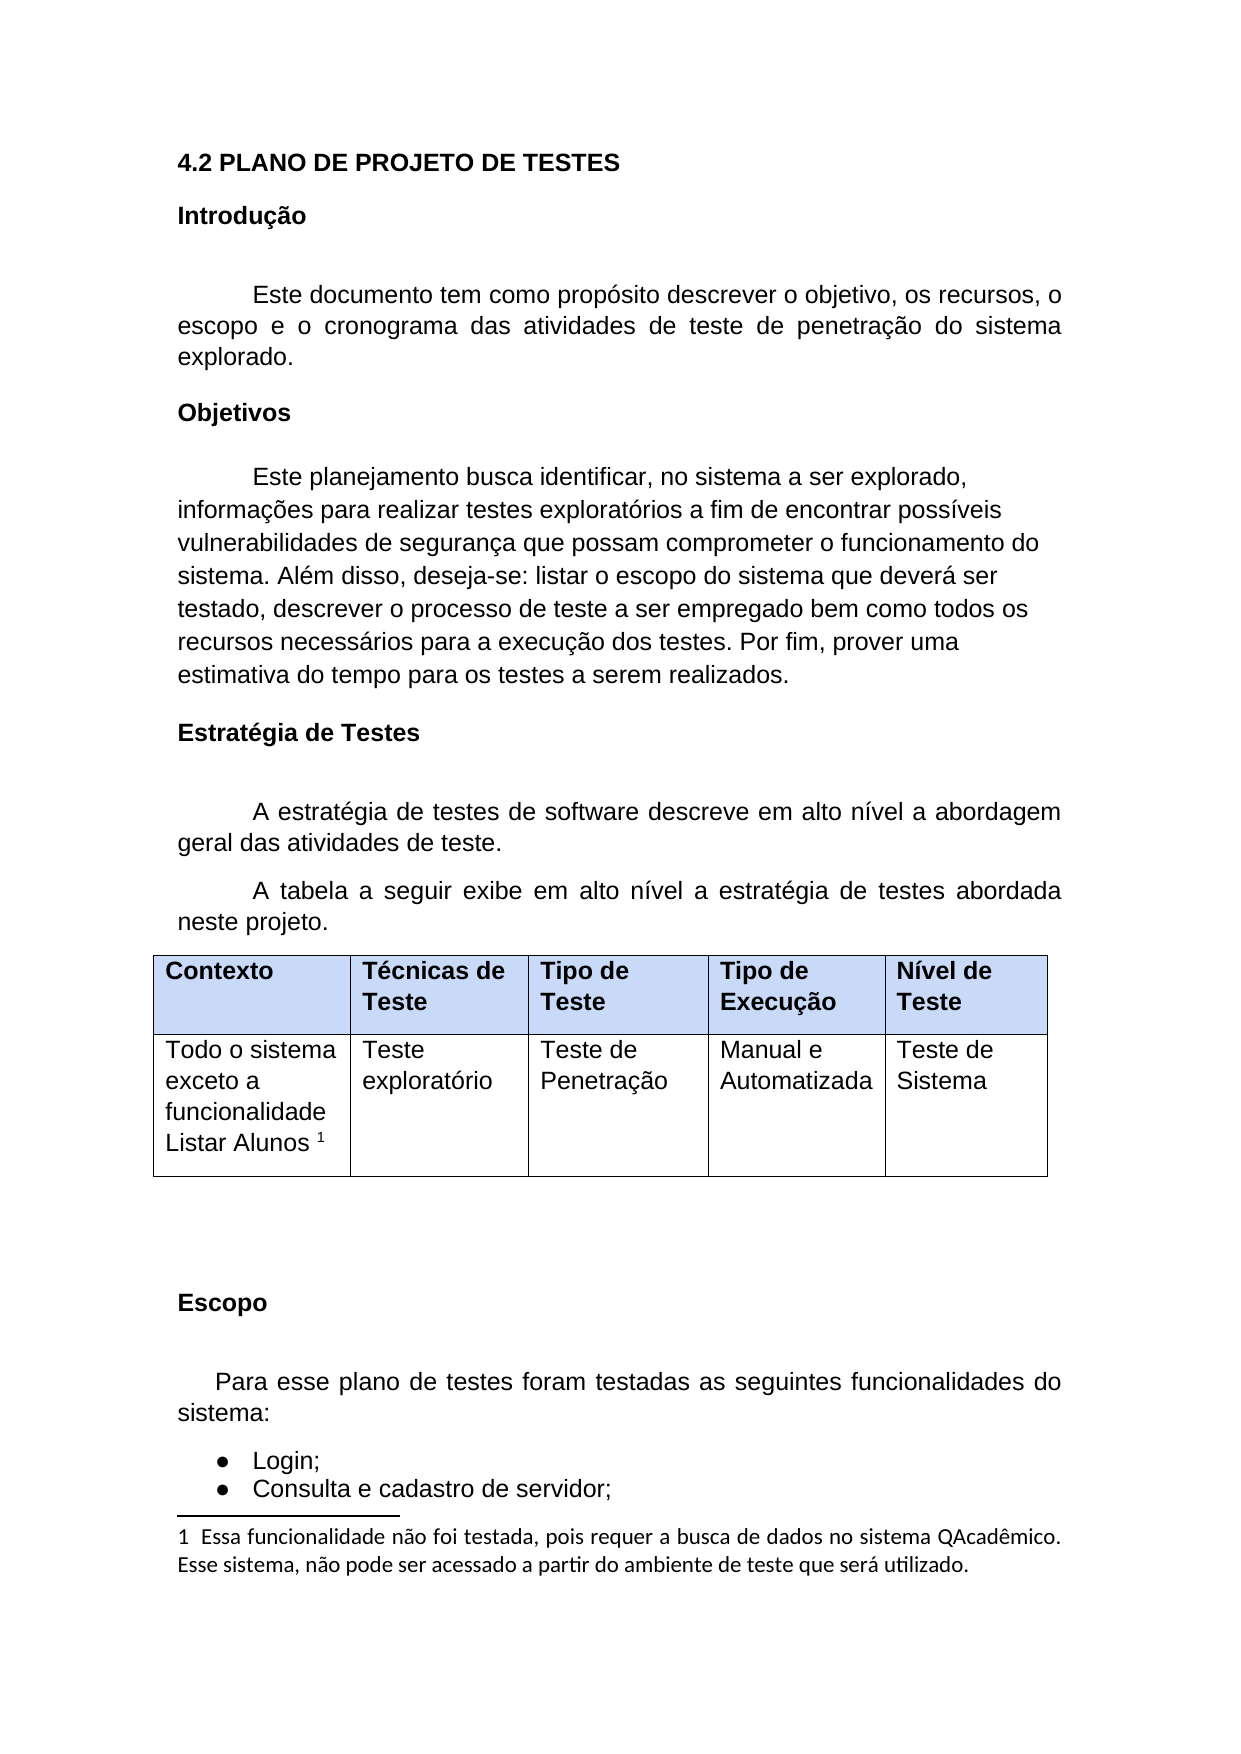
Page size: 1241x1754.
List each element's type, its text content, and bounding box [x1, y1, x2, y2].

subtitle Estratégia de Testes [177, 718, 1063, 747]
table_cell Manual e Automatizada [709, 1035, 885, 1176]
list Login; [215, 1446, 1063, 1474]
text A estratégia de testes de software descreve em alto nível a abordagem geral das atividades de teste. [177, 797, 1063, 857]
subtitle Escopo [177, 1288, 1063, 1317]
subtitle Introdução [177, 201, 1063, 230]
table_header Técnicas de Teste [351, 956, 528, 1034]
title 4.2 PLANO DE PROJETO DE TESTES [177, 148, 1063, 176]
table_header Tipo de Teste [529, 956, 708, 1034]
text Este documento tem como propósito descrever o objetivo, os recursos, o escopo e o cronograma das atividades de teste de penetração do sistema explorado. [177, 280, 1063, 371]
table_cell Teste exploratório [351, 1035, 528, 1176]
table_cell Teste de Penetração [529, 1035, 708, 1176]
subtitle Objetivos [177, 398, 1063, 427]
list Consulta e cadastro de servidor; [215, 1474, 1063, 1503]
table_header Nível de Teste [886, 956, 1047, 1034]
text A tabela a seguir exibe em alto nível a estratégia de testes abordada neste projeto. [177, 876, 1063, 936]
table_cell Todo o sistema exceto a funcionalidade Listar Alunos [154, 1035, 350, 1176]
table_header Contexto [154, 956, 350, 1034]
text Para esse plano de testes foram testadas as seguintes funcionalidades do sistema: [177, 1367, 1063, 1427]
table_header Tipo de Execução [709, 956, 885, 1034]
table_cell Teste de Sistema [886, 1035, 1047, 1176]
text Este planejamento busca identificar, no sistema a ser explorado, informações para realizar testes exploratórios a fim de encontrar possíveis vulnerabilidades de segurança que possam comprometer o funcionamento do sistema. Além disso, deseja-se: listar o escopo do sistema que deverá ser testado, descrever o processo de teste a ser empregado bem como todos os recursos necessários para a execução dos testes. Por fim, prover uma estimativa do tempo para os testes a serem realizados. [177, 462, 1063, 689]
